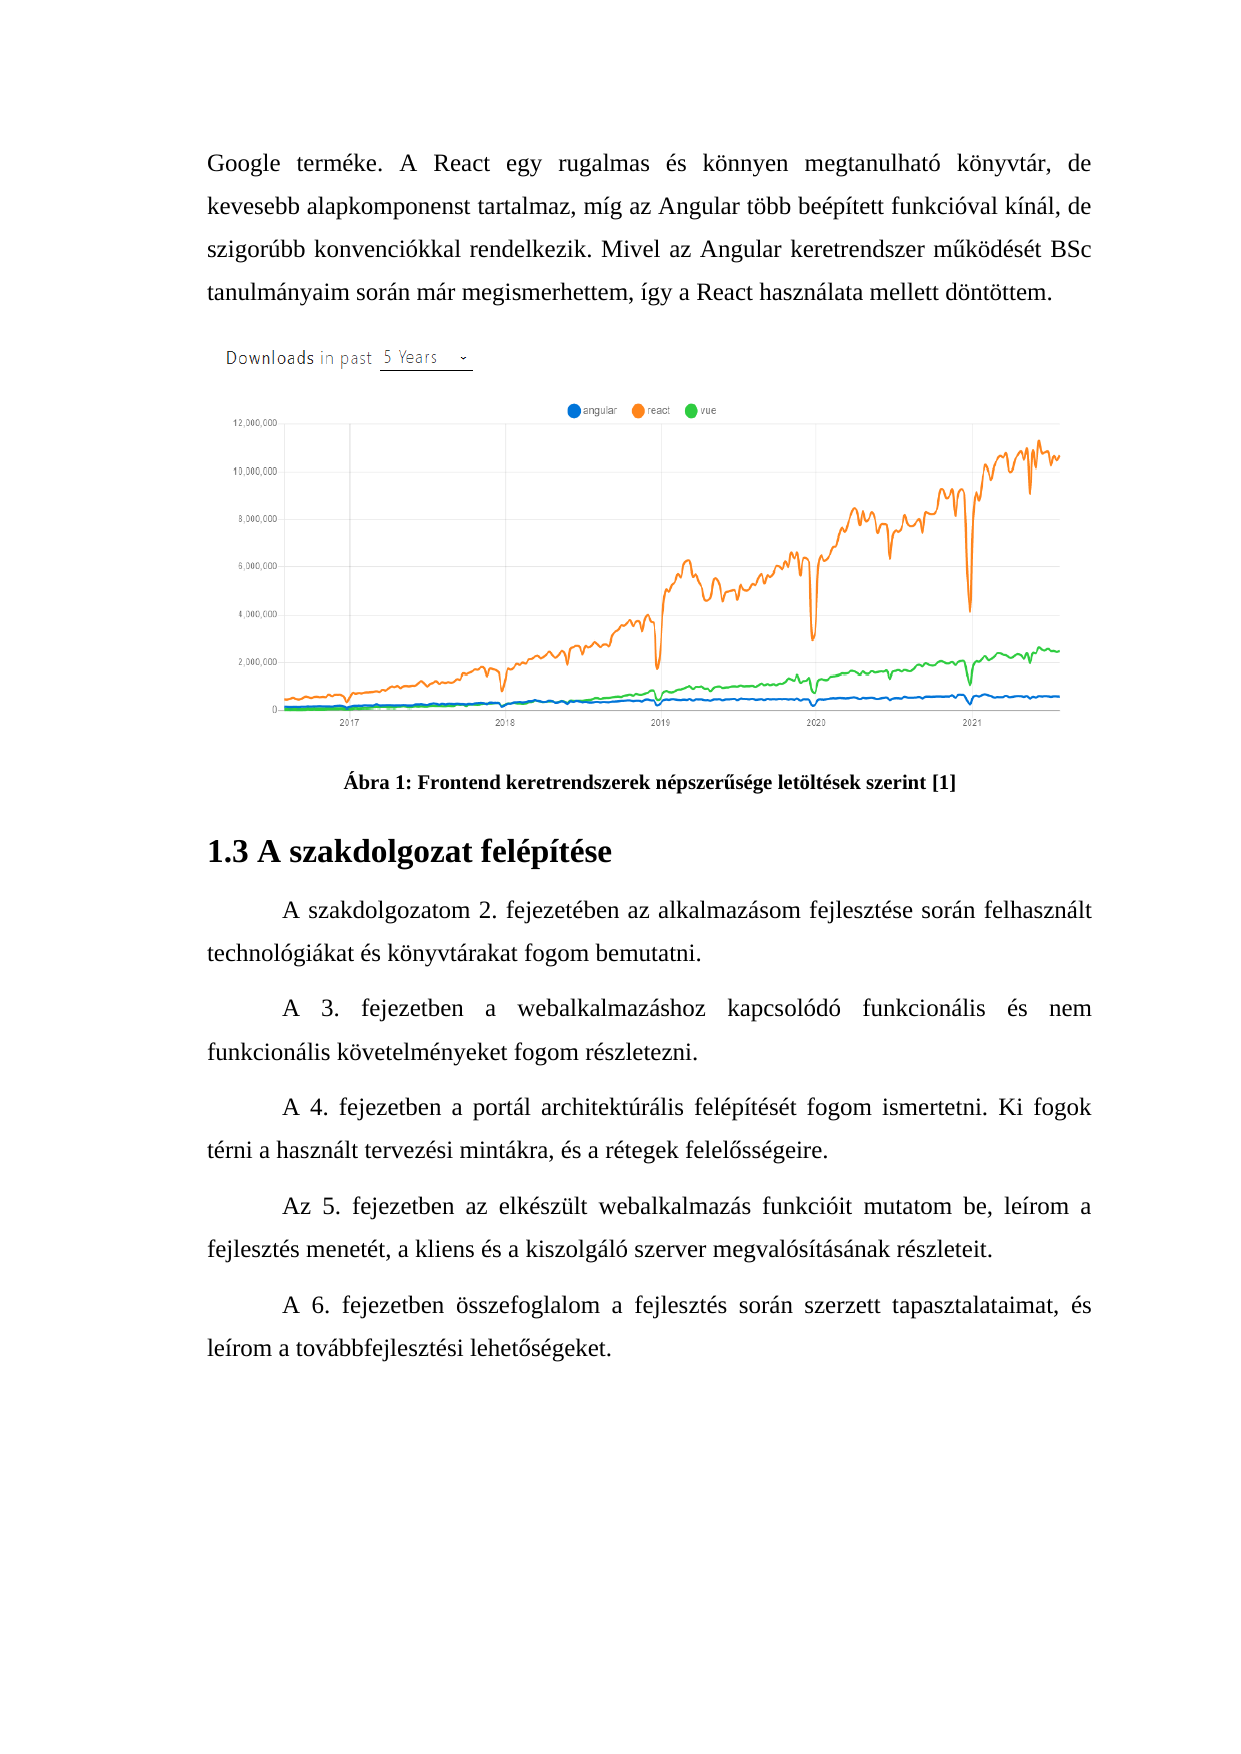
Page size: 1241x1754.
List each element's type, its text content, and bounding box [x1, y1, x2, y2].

subtitle A szakdolgozat felépítése [207, 831, 1092, 869]
text A 6. fejezetben összefoglalom a fejlesztés során szerzett tapasztalataimat, és leírom a továbbfejlesztési lehetőségeket. [207, 1290, 1092, 1362]
text A 4. fejezetben a portál architektúrális felépítését fogom ismertetni. Ki fogok térni a használt tervezési mintákra, és a rétegek felelősségeire. [207, 1092, 1092, 1164]
text A 3. fejezetben a webalkalmazáshoz kapcsolódó funkcionális és nem funkcionális követelményeket fogom részletezni. [207, 993, 1092, 1065]
text Az 5. fejezetben az elkészült webalkalmazás funkcióit mutatom be, leírom a fejlesztés menetét, a kliens és a kiszolgáló szerver megvalósításának részleteit. [207, 1191, 1092, 1263]
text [207, 148, 1092, 306]
text Ábra : Frontend keretrendszerek népszerűsége letöltések szerint [207, 770, 1092, 794]
picture [206, 332, 1097, 744]
text A szakdolgozatom 2. fejezetében az alkalmazásom fejlesztése során felhasznált technológiákat és könyvtárakat fogom bemutatni. [207, 895, 1092, 967]
